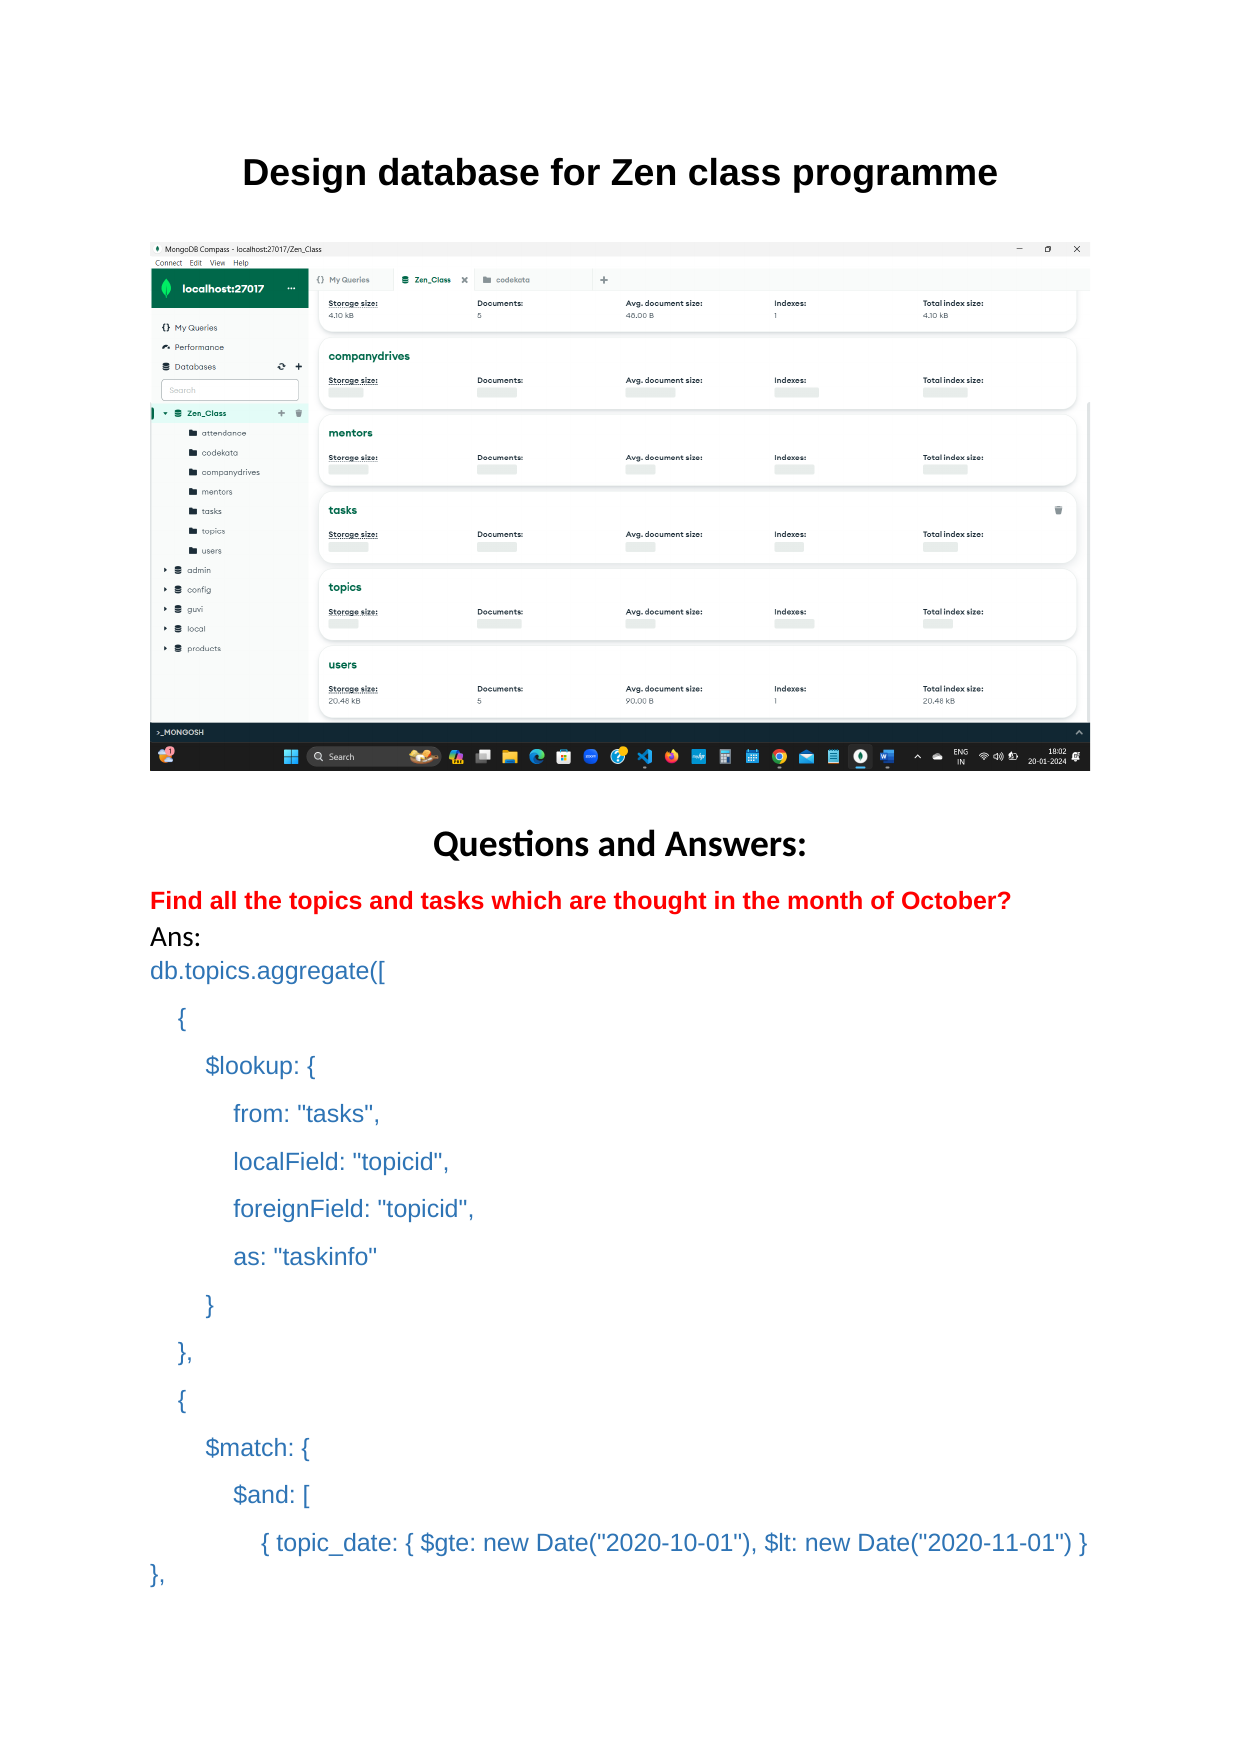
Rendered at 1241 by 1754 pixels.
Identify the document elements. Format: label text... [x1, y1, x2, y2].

text Design database for Zen class programme [150, 150, 1090, 223]
text Questions and Answers: [150, 820, 1090, 866]
text $match: { [150, 1433, 1090, 1462]
text localField: "topicid", [150, 1147, 1090, 1175]
text Find all the topics and tasks which are thought in the month of October? Ans: db.topics.aggregate([ [150, 886, 1090, 984]
text $and: [ [150, 1481, 1090, 1509]
picture [150, 242, 1091, 771]
text { [150, 1385, 1090, 1414]
text }, [150, 1337, 1090, 1366]
text } [150, 1290, 1090, 1318]
text { [150, 1003, 1090, 1032]
text as: "taskinfo" [150, 1242, 1090, 1271]
text $lookup: { [150, 1051, 1090, 1080]
text foreignField: "topicid", [150, 1194, 1090, 1223]
text { topic_date: { $gte: new Date("2020-10-01"), $lt: new Date("2020-11-01") } }, [150, 1528, 1090, 1588]
text from: "tasks", [150, 1099, 1090, 1128]
